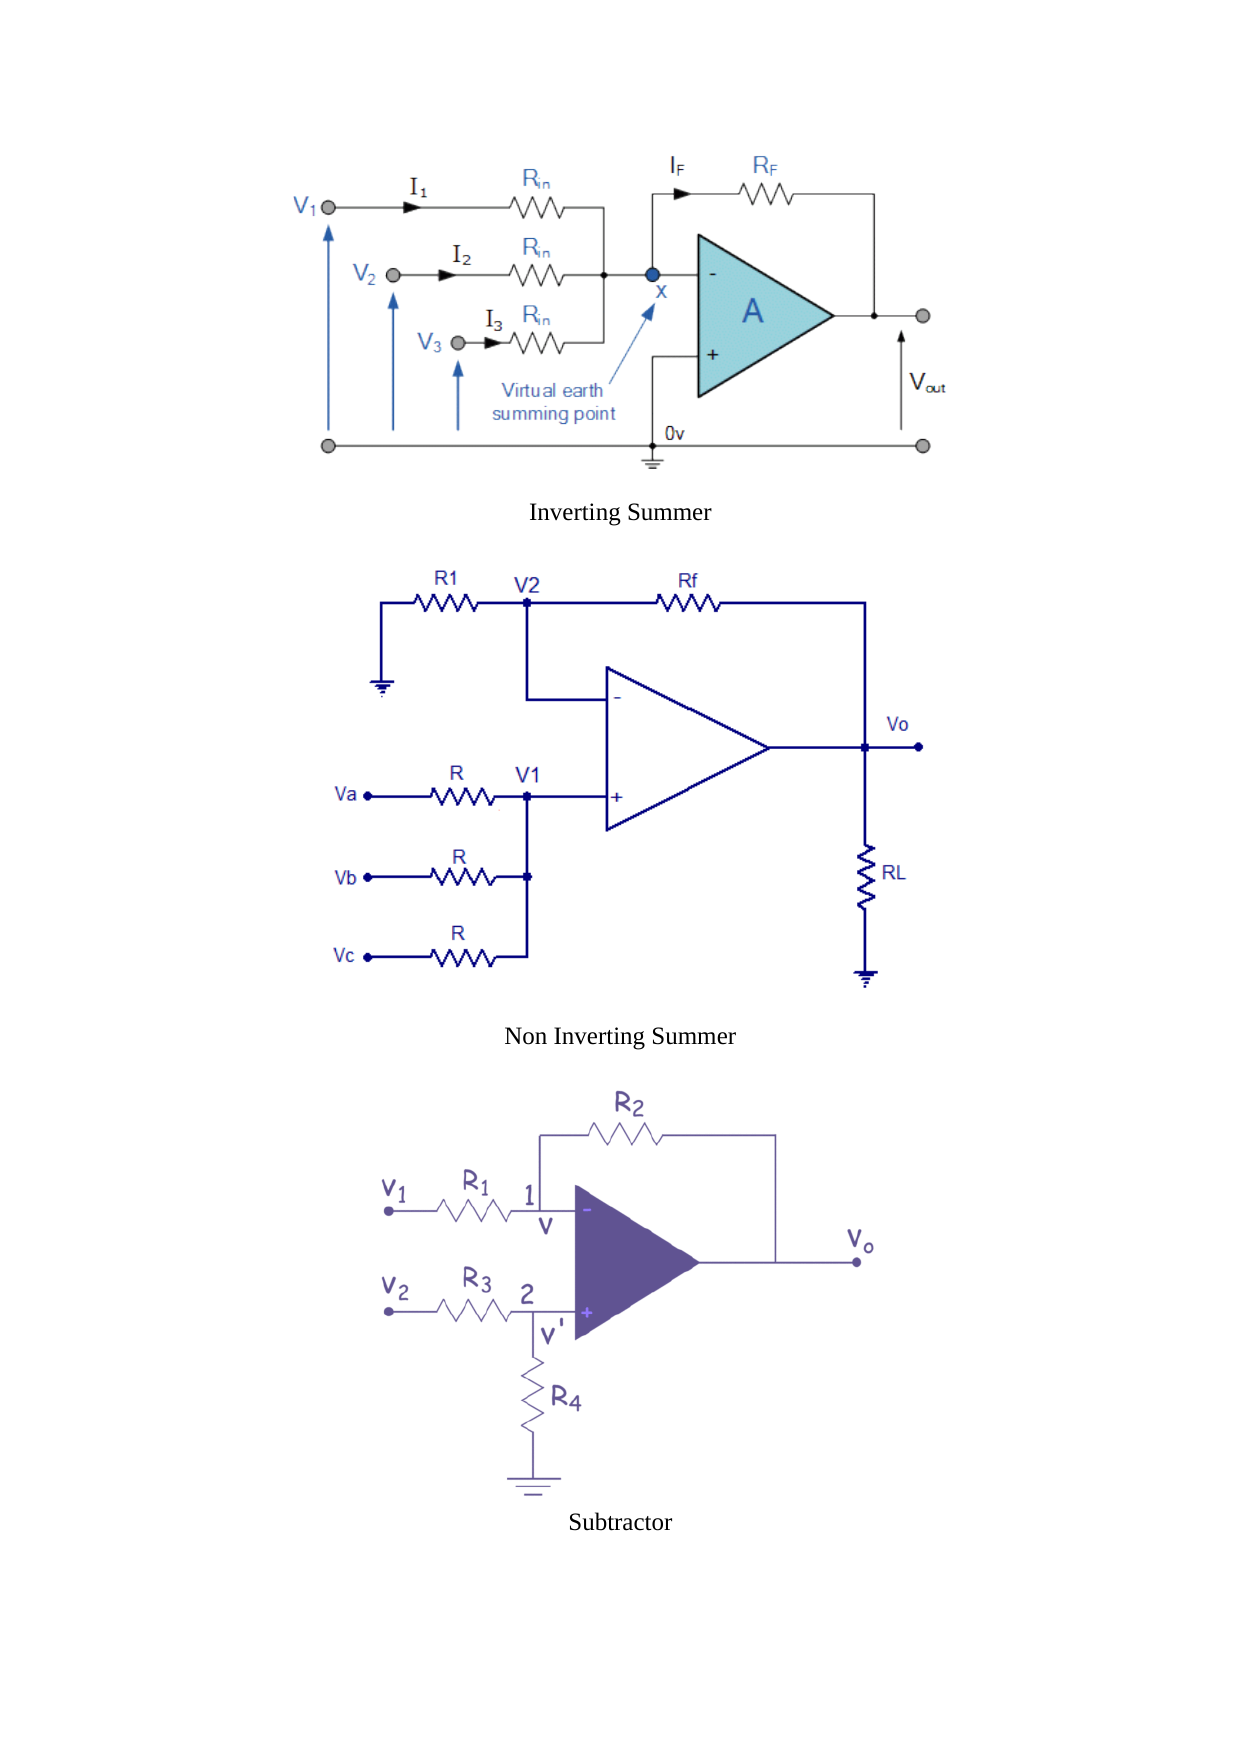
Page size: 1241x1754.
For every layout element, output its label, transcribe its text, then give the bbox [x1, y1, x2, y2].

text Inverting Summer [150, 497, 1090, 526]
picture [293, 150, 947, 469]
picture [363, 1078, 878, 1508]
text Non Inverting Summer [150, 1021, 1090, 1050]
text Subtractor [150, 1507, 1090, 1536]
picture [313, 555, 927, 993]
